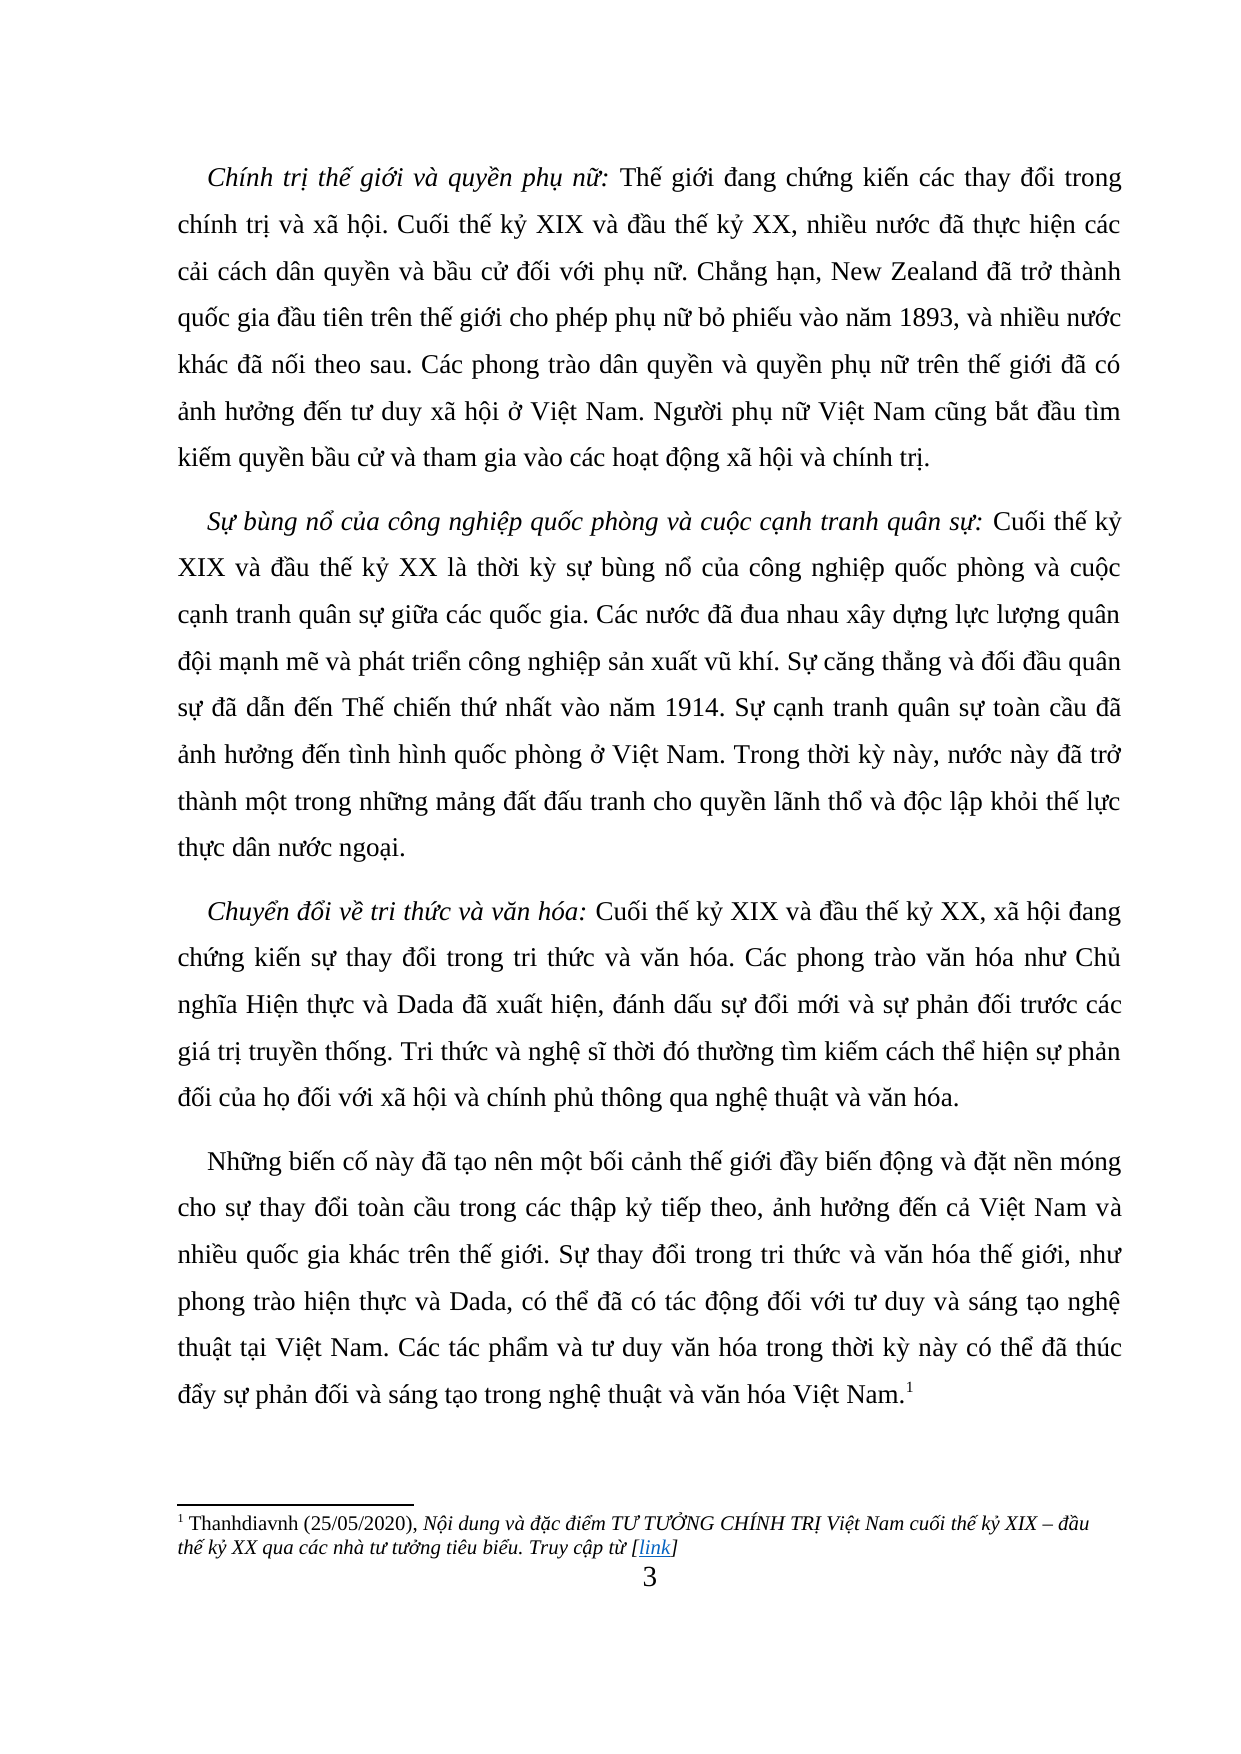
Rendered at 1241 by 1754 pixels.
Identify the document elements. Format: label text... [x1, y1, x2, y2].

text Chuyển đổi về tri thức và văn hóa: Cuối thế kỷ XIX và đầu thế kỷ XX, xã hội đang chứng kiến sự thay đổi trong tri thức và văn hóa. Các phong trào văn hóa như Chủ nghĩa Hiện thực và Dada đã xuất hiện, đánh dấu sự đổi mới và sự phản đối trước các giá trị truyền thống. Tri thức và nghệ sĩ thời đó thường tìm kiếm cách thể hiện sự phản đối của họ đối với xã hội và chính phủ thông qua nghệ thuật và văn hóa. [177, 895, 1122, 1112]
text Sự bùng nổ của công nghiệp quốc phòng và cuộc cạnh tranh quân sự: Cuối thế kỷ XIX và đầu thế kỷ XX là thời kỳ sự bùng nổ của công nghiệp quốc phòng và cuộc cạnh tranh quân sự giữa các quốc gia. Các nước đã đua nhau xây dựng lực lượng quân đội mạnh mẽ và phát triển công nghiệp sản xuất vũ khí. Sự căng thẳng và đối đầu quân sự đã dẫn đến Thế chiến thứ nhất vào năm 1914. Sự cạnh tranh quân sự toàn cầu đã ảnh hưởng đến tình hình quốc phòng ở Việt Nam. Trong thời kỳ này, nước này đã trở thành một trong những mảng đất đấu tranh cho quyền lãnh thổ và độc lập khỏi thế lực thực dân nước ngoại. [177, 505, 1122, 862]
text Chính trị thế giới và quyền phụ nữ: Thế giới đang chứng kiến các thay đổi trong chính trị và xã hội. Cuối thế kỷ XIX và đầu thế kỷ XX, nhiều nước đã thực hiện các cải cách dân quyền và bầu cử đối với phụ nữ. Chẳng hạn, New Zealand đã trở thành quốc gia đầu tiên trên thế giới cho phép phụ nữ bỏ phiếu vào năm 1893, và nhiều nước khác đã nối theo sau. Các phong trào dân quyền và quyền phụ nữ trên thế giới đã có ảnh hưởng đến tư duy xã hội ở Việt Nam. Người phụ nữ Việt Nam cũng bắt đầu tìm kiếm quyền bầu cử và tham gia vào các hoạt động xã hội và chính trị. [177, 161, 1122, 472]
text Những biến cố này đã tạo nên một bối cảnh thế giới đầy biến động và đặt nền móng cho sự thay đổi toàn cầu trong các thập kỷ tiếp theo, ảnh hưởng đến cả Việt Nam và nhiều quốc gia khác trên thế giới. Sự thay đổi trong tri thức và văn hóa thế giới, như phong trào hiện thực và Dada, có thể đã có tác động đối với tư duy và sáng tạo nghệ thuật tại Việt Nam. Các tác phẩm và tư duy văn hóa trong thời kỳ này có thể đã thúc đẩy sự phản đối và sáng tạo trong nghệ thuật và văn hóa Việt Nam. [177, 1145, 1122, 1409]
